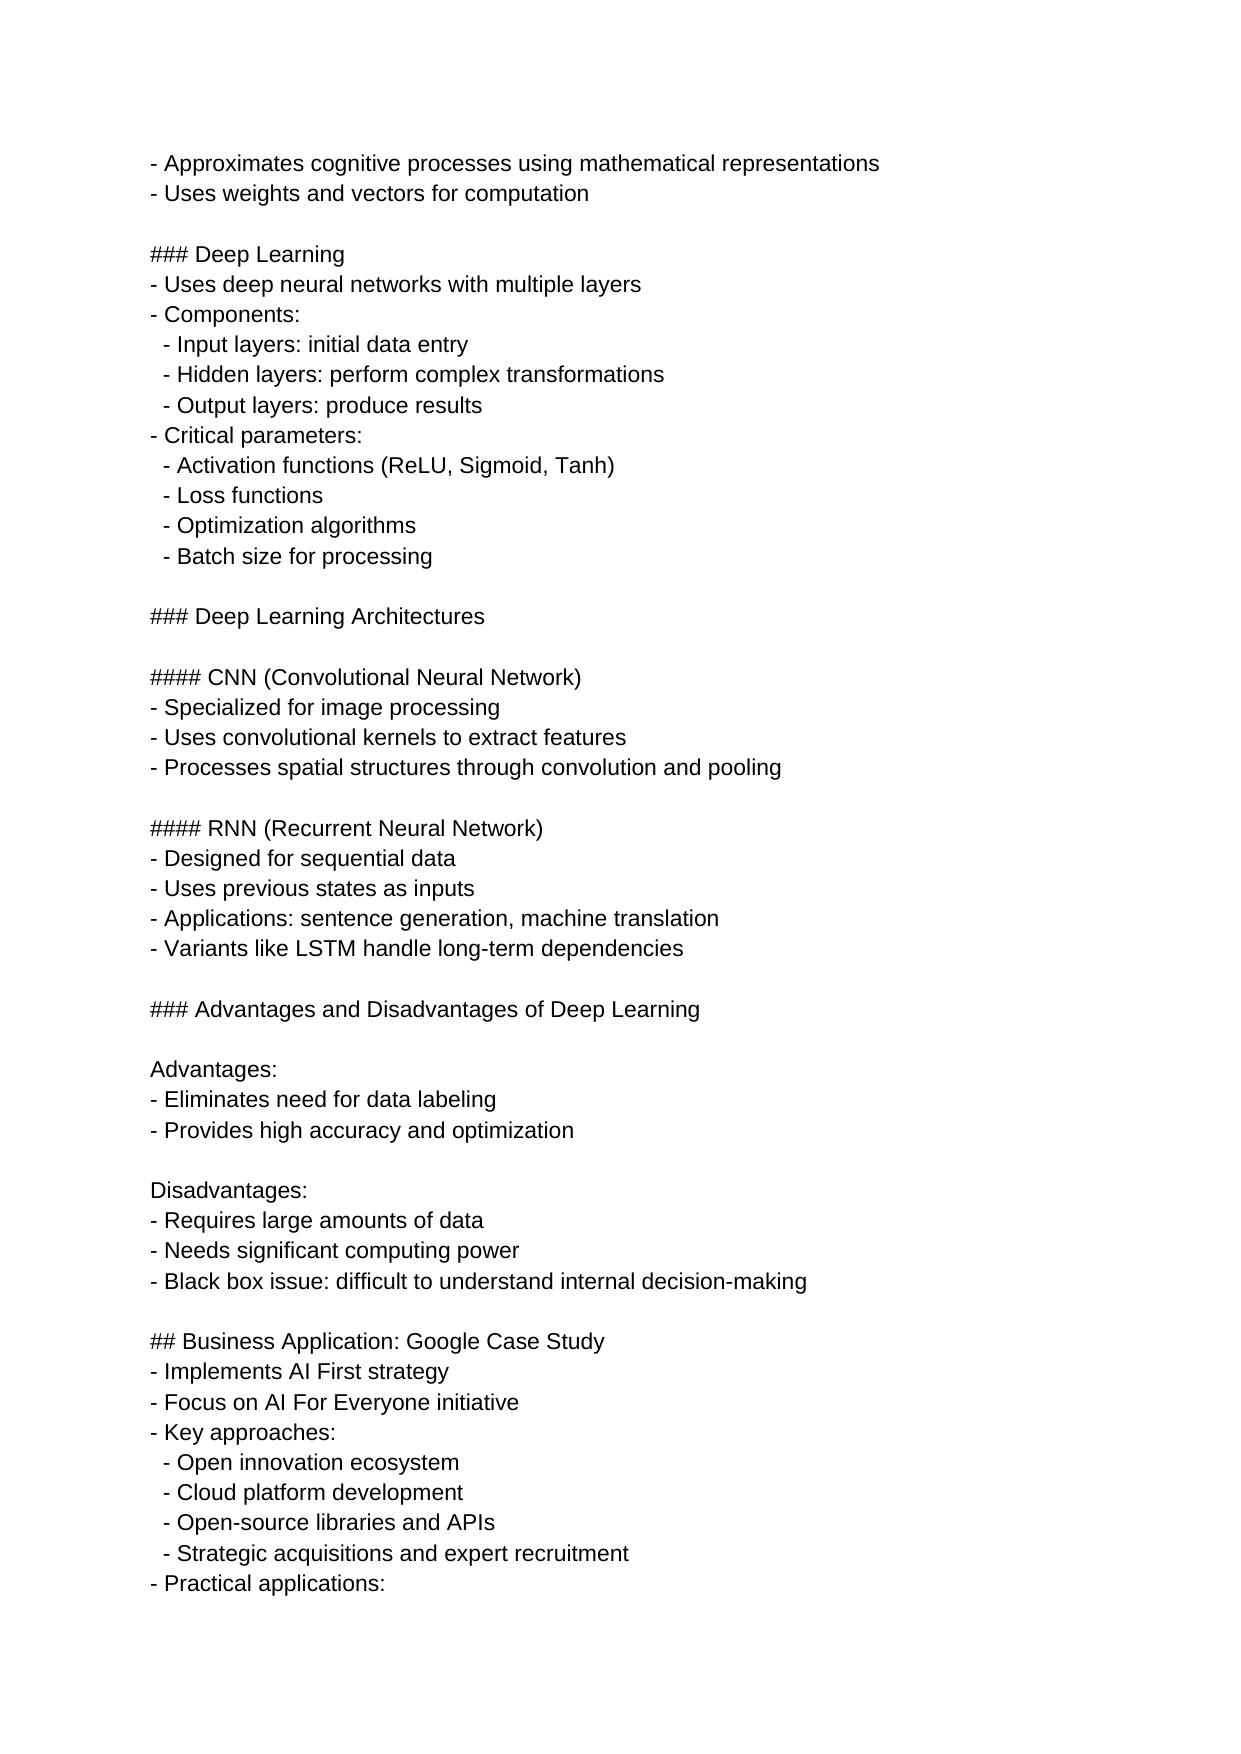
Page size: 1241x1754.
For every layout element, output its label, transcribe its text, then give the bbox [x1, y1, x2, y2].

text #### CNN (Convolutional Neural Network) [150, 663, 1090, 690]
text - Open-source libraries and APIs [150, 1509, 1090, 1536]
text - Hidden layers: perform complex transformations [150, 361, 1090, 388]
text - Uses weights and vectors for computation [150, 180, 1090, 207]
text - Needs significant computing power [150, 1237, 1090, 1264]
text - Practical applications: [150, 1570, 1090, 1596]
text - Implements AI First strategy [150, 1358, 1090, 1385]
text - Uses previous states as inputs [150, 875, 1090, 901]
text - Black box issue: difficult to understand internal decision-making [150, 1268, 1090, 1294]
text Advantages: [150, 1056, 1090, 1083]
text - Variants like LSTM handle long-term dependencies [150, 935, 1090, 962]
text - Optimization algorithms [150, 512, 1090, 539]
text - Applications: sentence generation, machine translation [150, 905, 1090, 932]
text - Uses deep neural networks with multiple layers [150, 271, 1090, 297]
text - Activation functions (ReLU, Sigmoid, Tanh) [150, 452, 1090, 478]
text - Key approaches: [150, 1419, 1090, 1445]
text - Loss functions [150, 482, 1090, 509]
text - Components: [150, 301, 1090, 327]
text Disadvantages: [150, 1177, 1090, 1203]
text - Processes spatial structures through convolution and pooling [150, 754, 1090, 781]
text - Batch size for processing [150, 543, 1090, 569]
text - Output layers: produce results [150, 392, 1090, 418]
text - Strategic acquisitions and expert recruitment [150, 1539, 1090, 1566]
text ### Deep Learning [150, 241, 1090, 267]
text - Requires large amounts of data [150, 1207, 1090, 1234]
text ## Business Application: Google Case Study [150, 1328, 1090, 1354]
text - Eliminates need for data labeling [150, 1086, 1090, 1113]
text - Provides high accuracy and optimization [150, 1117, 1090, 1143]
text - Focus on AI For Everyone initiative [150, 1388, 1090, 1415]
text - Approximates cognitive processes using mathematical representations [150, 150, 1090, 176]
text - Input layers: initial data entry [150, 331, 1090, 358]
text - Uses convolutional kernels to extract features [150, 724, 1090, 750]
text - Cloud platform development [150, 1479, 1090, 1506]
text - Open innovation ecosystem [150, 1449, 1090, 1475]
text ### Advantages and Disadvantages of Deep Learning [150, 996, 1090, 1022]
text - Critical parameters: [150, 422, 1090, 448]
text - Specialized for image processing [150, 694, 1090, 720]
text #### RNN (Recurrent Neural Network) [150, 814, 1090, 841]
text - Designed for sequential data [150, 845, 1090, 871]
text ### Deep Learning Architectures [150, 603, 1090, 629]
